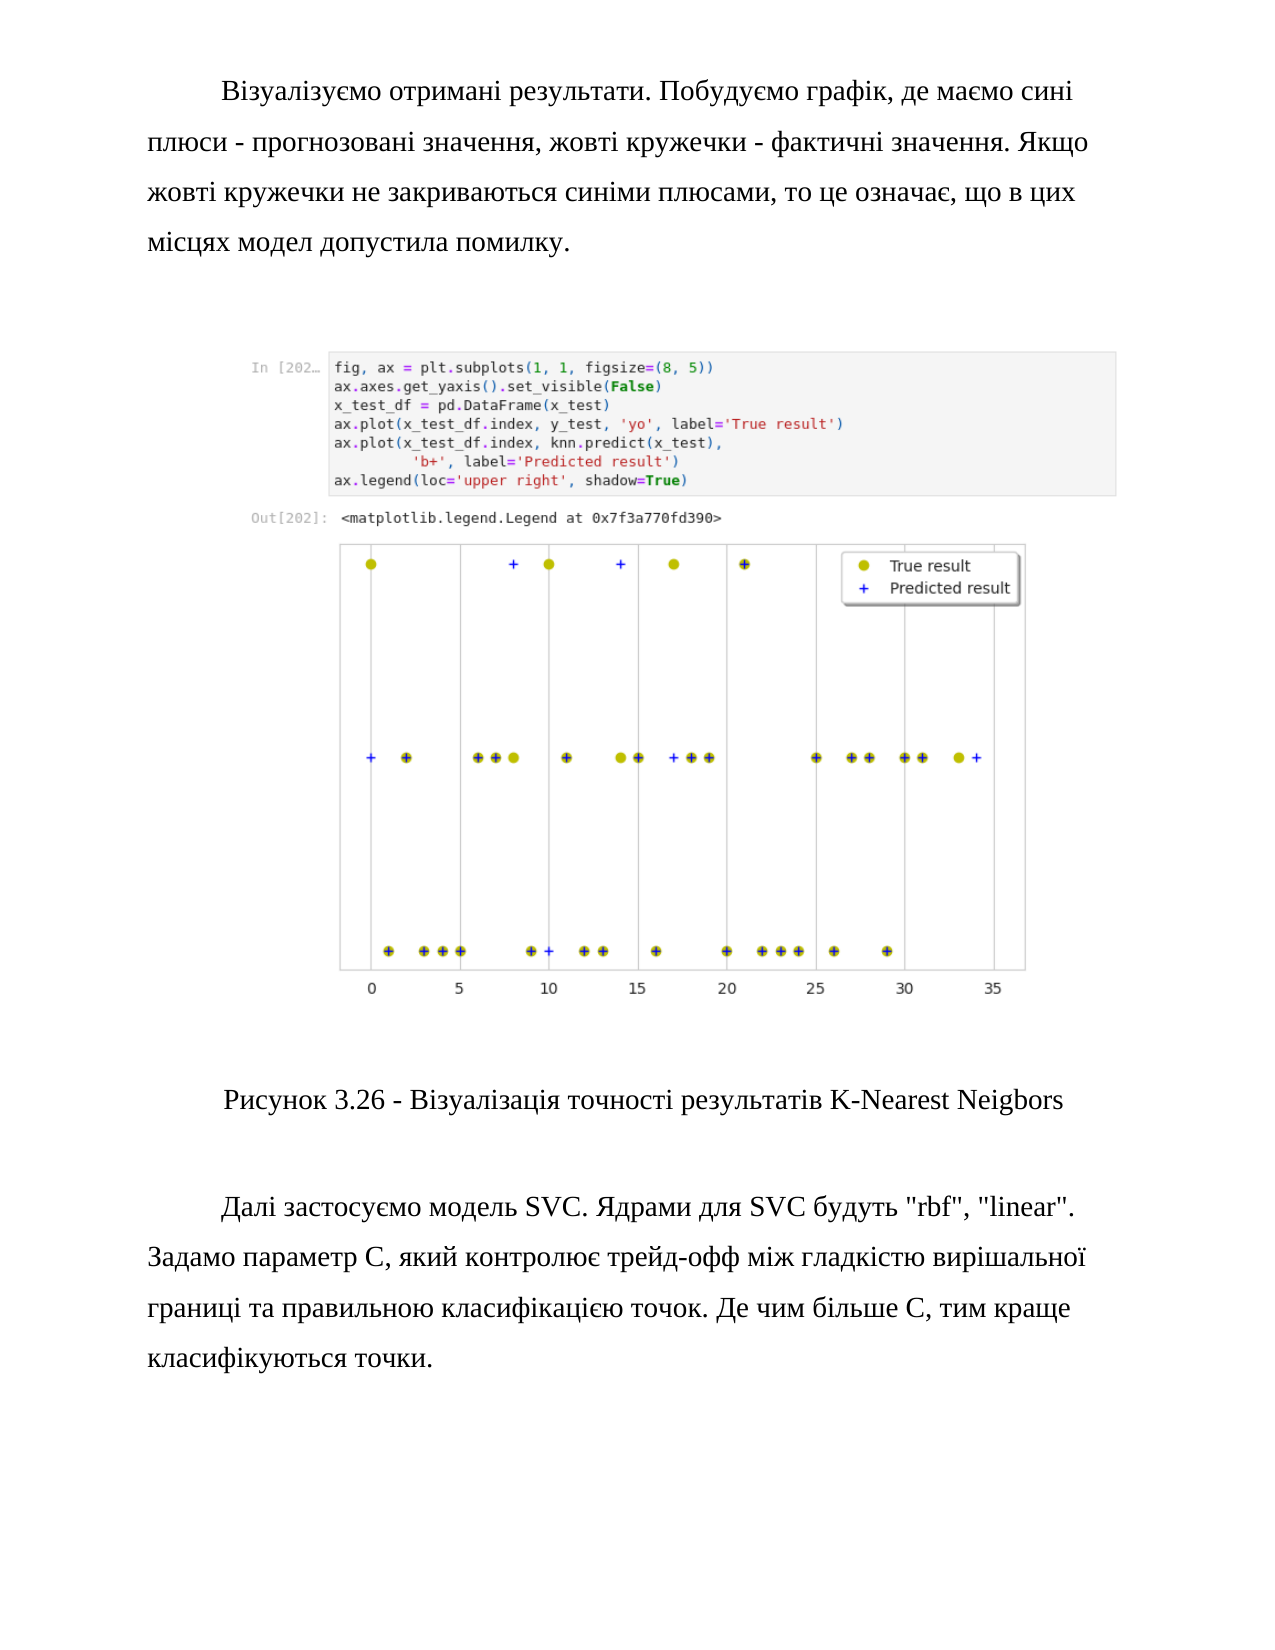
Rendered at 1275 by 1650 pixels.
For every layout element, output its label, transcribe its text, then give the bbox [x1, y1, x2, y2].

text Візуалізуємо отримані результати. Побудуємо графік, де маємо cині плюси - прогнозовані значення, жовті кружечки - фактичні значення. Якщо жовті кружечки не закриваються синіми плюсами, то це означає, що в цих місцях модел допустила помилку. [147, 73, 1140, 258]
text Далі застосуємо модель SVC. Ядрами для SVC будуть "rbf", "linear". Задамо параметр C, який контролює трейд-офф між гладкістю вирішальної границі та правильною класифікацією точок. Де чим більше С, тим краще класифікуються точки. [147, 1189, 1140, 1374]
picture [239, 346, 1122, 1016]
